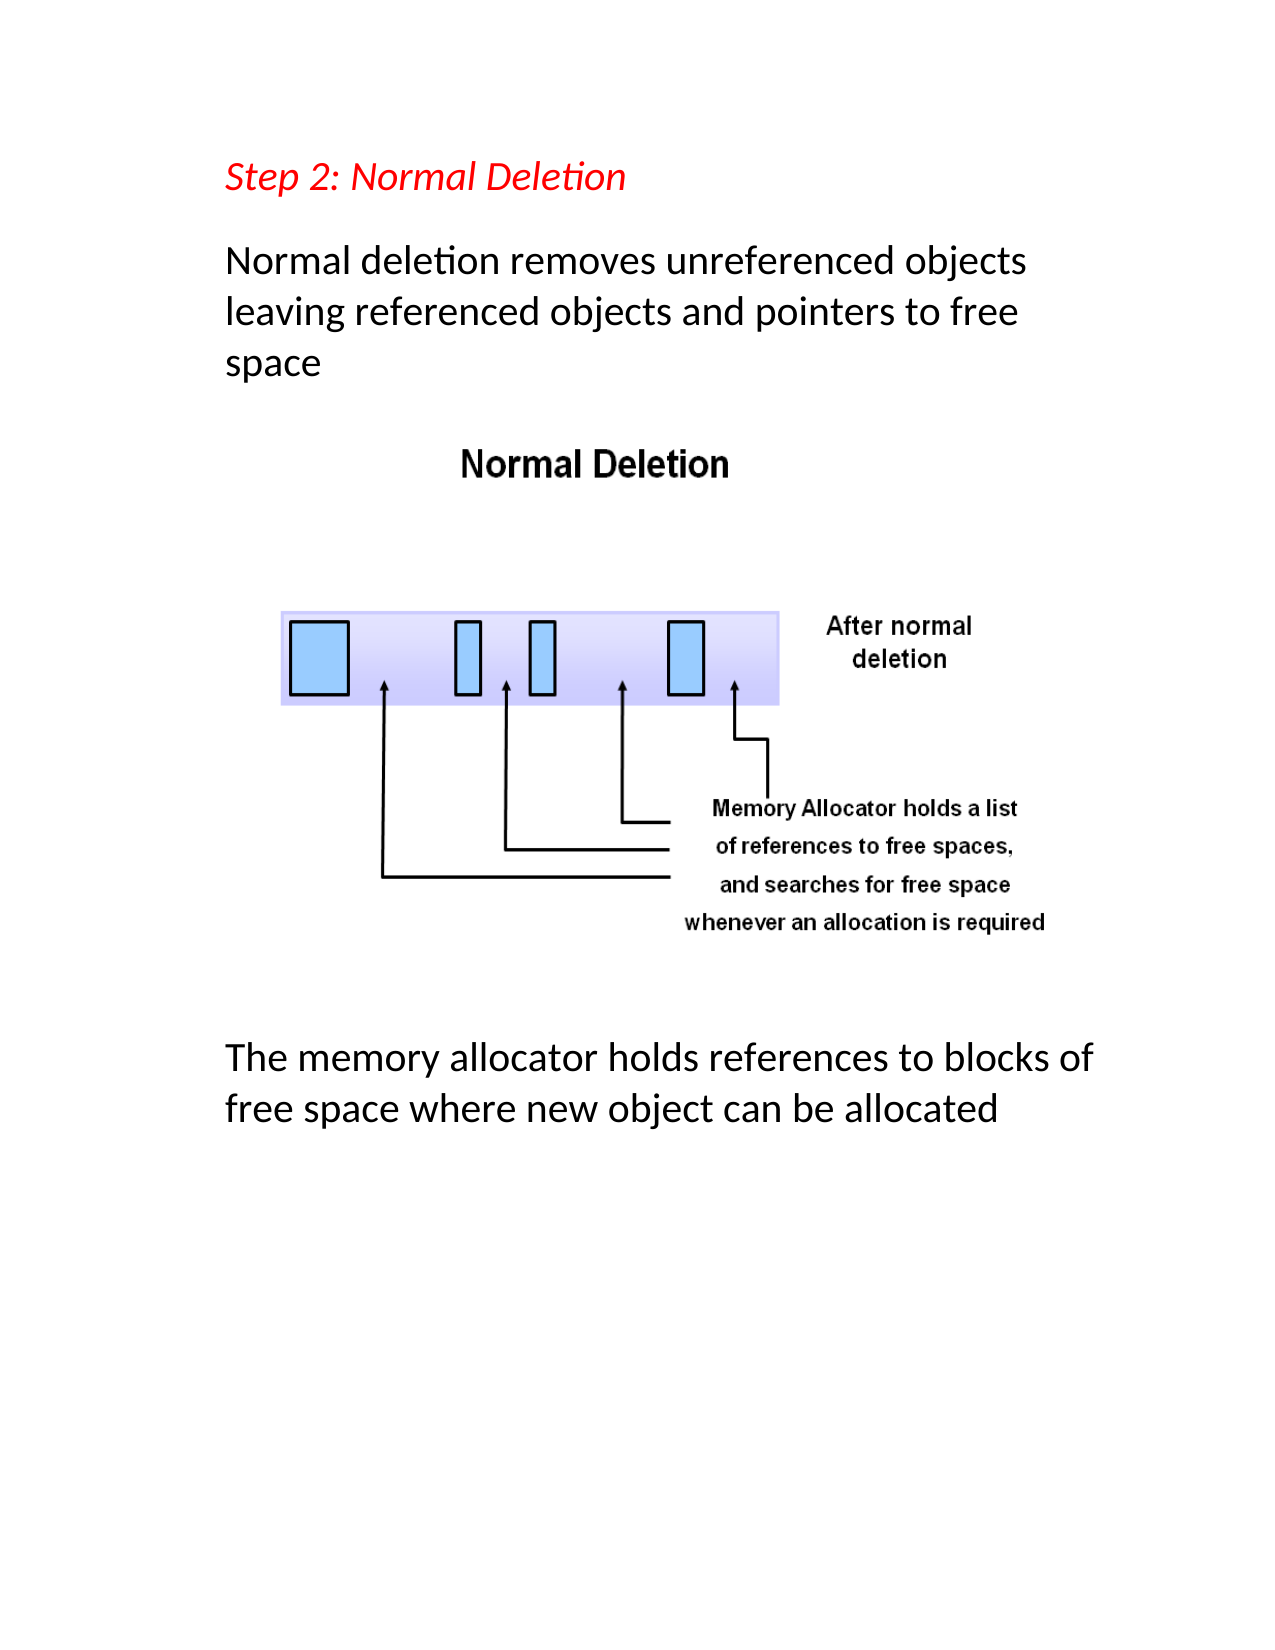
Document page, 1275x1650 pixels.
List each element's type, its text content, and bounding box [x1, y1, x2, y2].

text The memory allocator holds references to blocks of free space where new object can be allocated [225, 1031, 1125, 1132]
subtitle Step 2: Normal Deletion [225, 150, 1125, 201]
text Normal deletion removes unreferenced objects leaving referenced objects and pointers to free space [225, 234, 1125, 387]
picture [225, 415, 1108, 1002]
